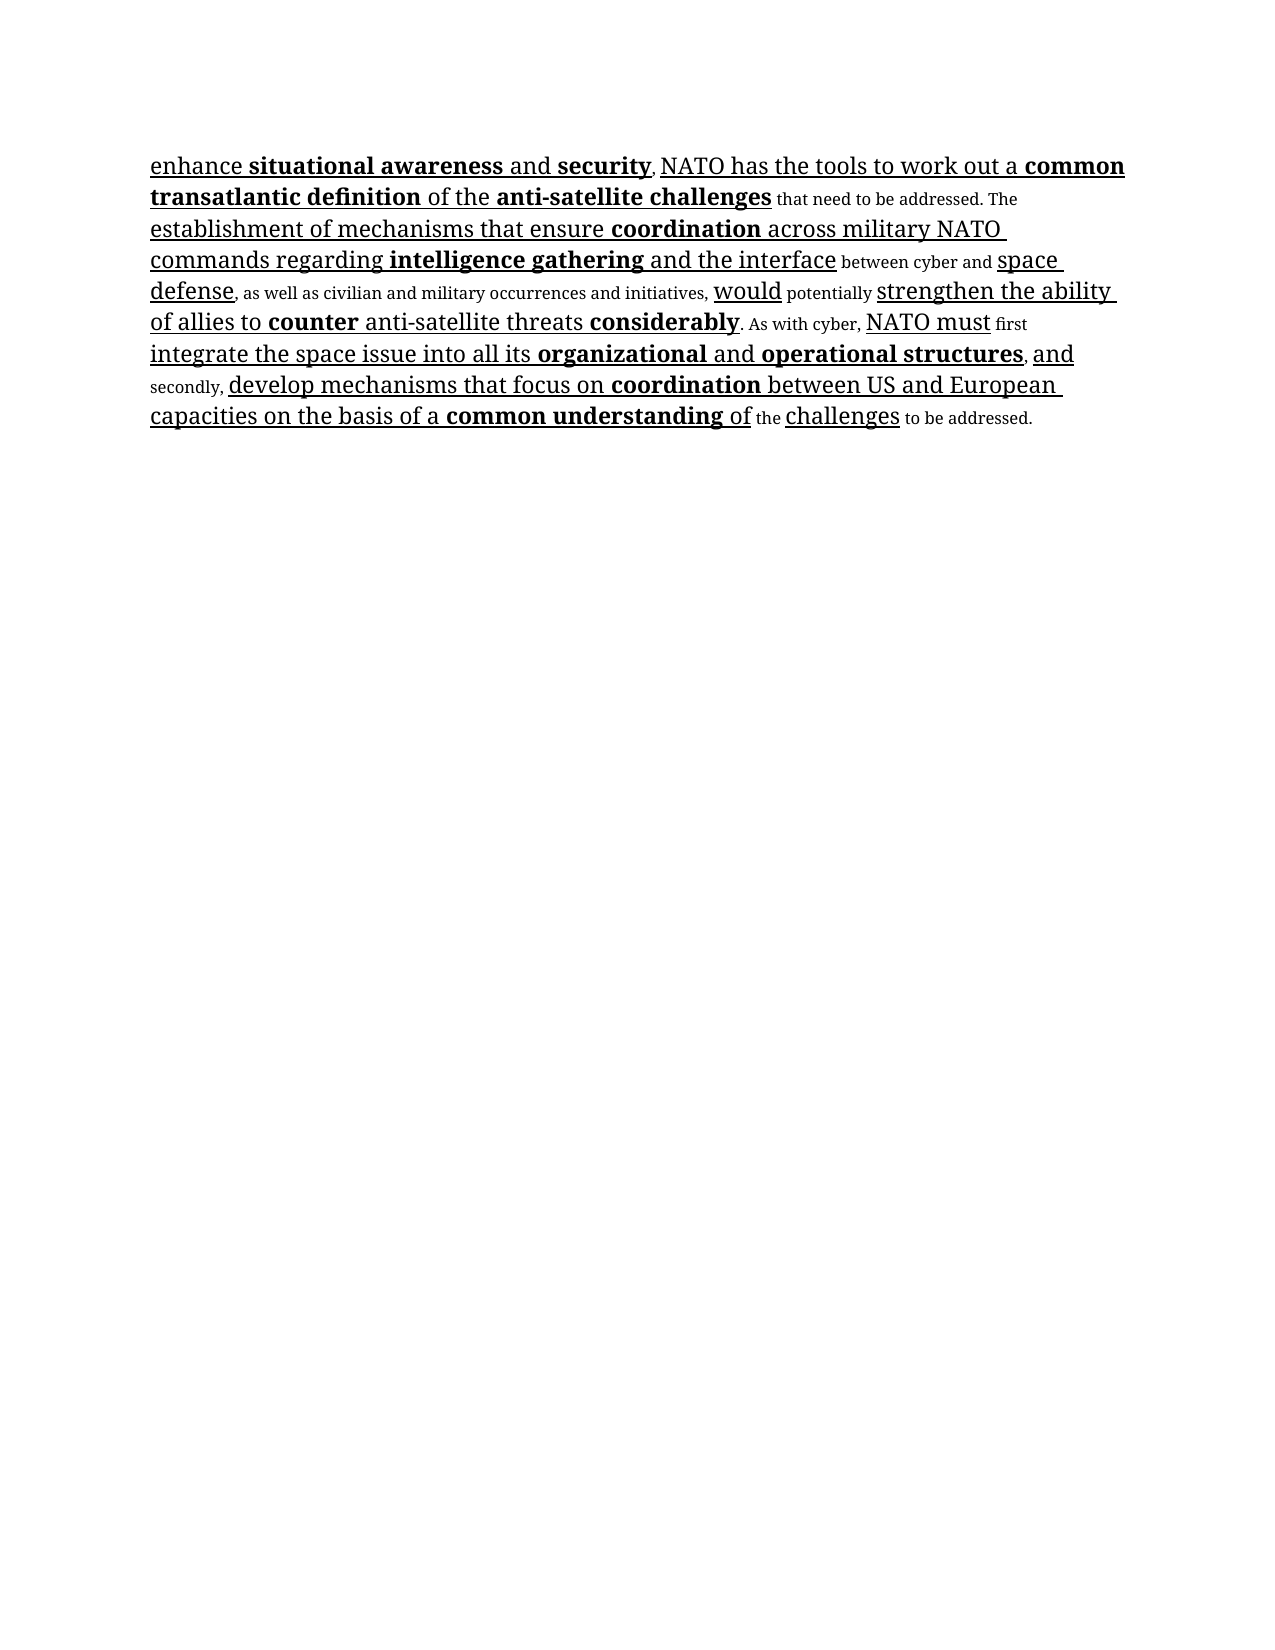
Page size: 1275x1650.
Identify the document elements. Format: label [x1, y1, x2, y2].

text [150, 150, 1125, 431]
